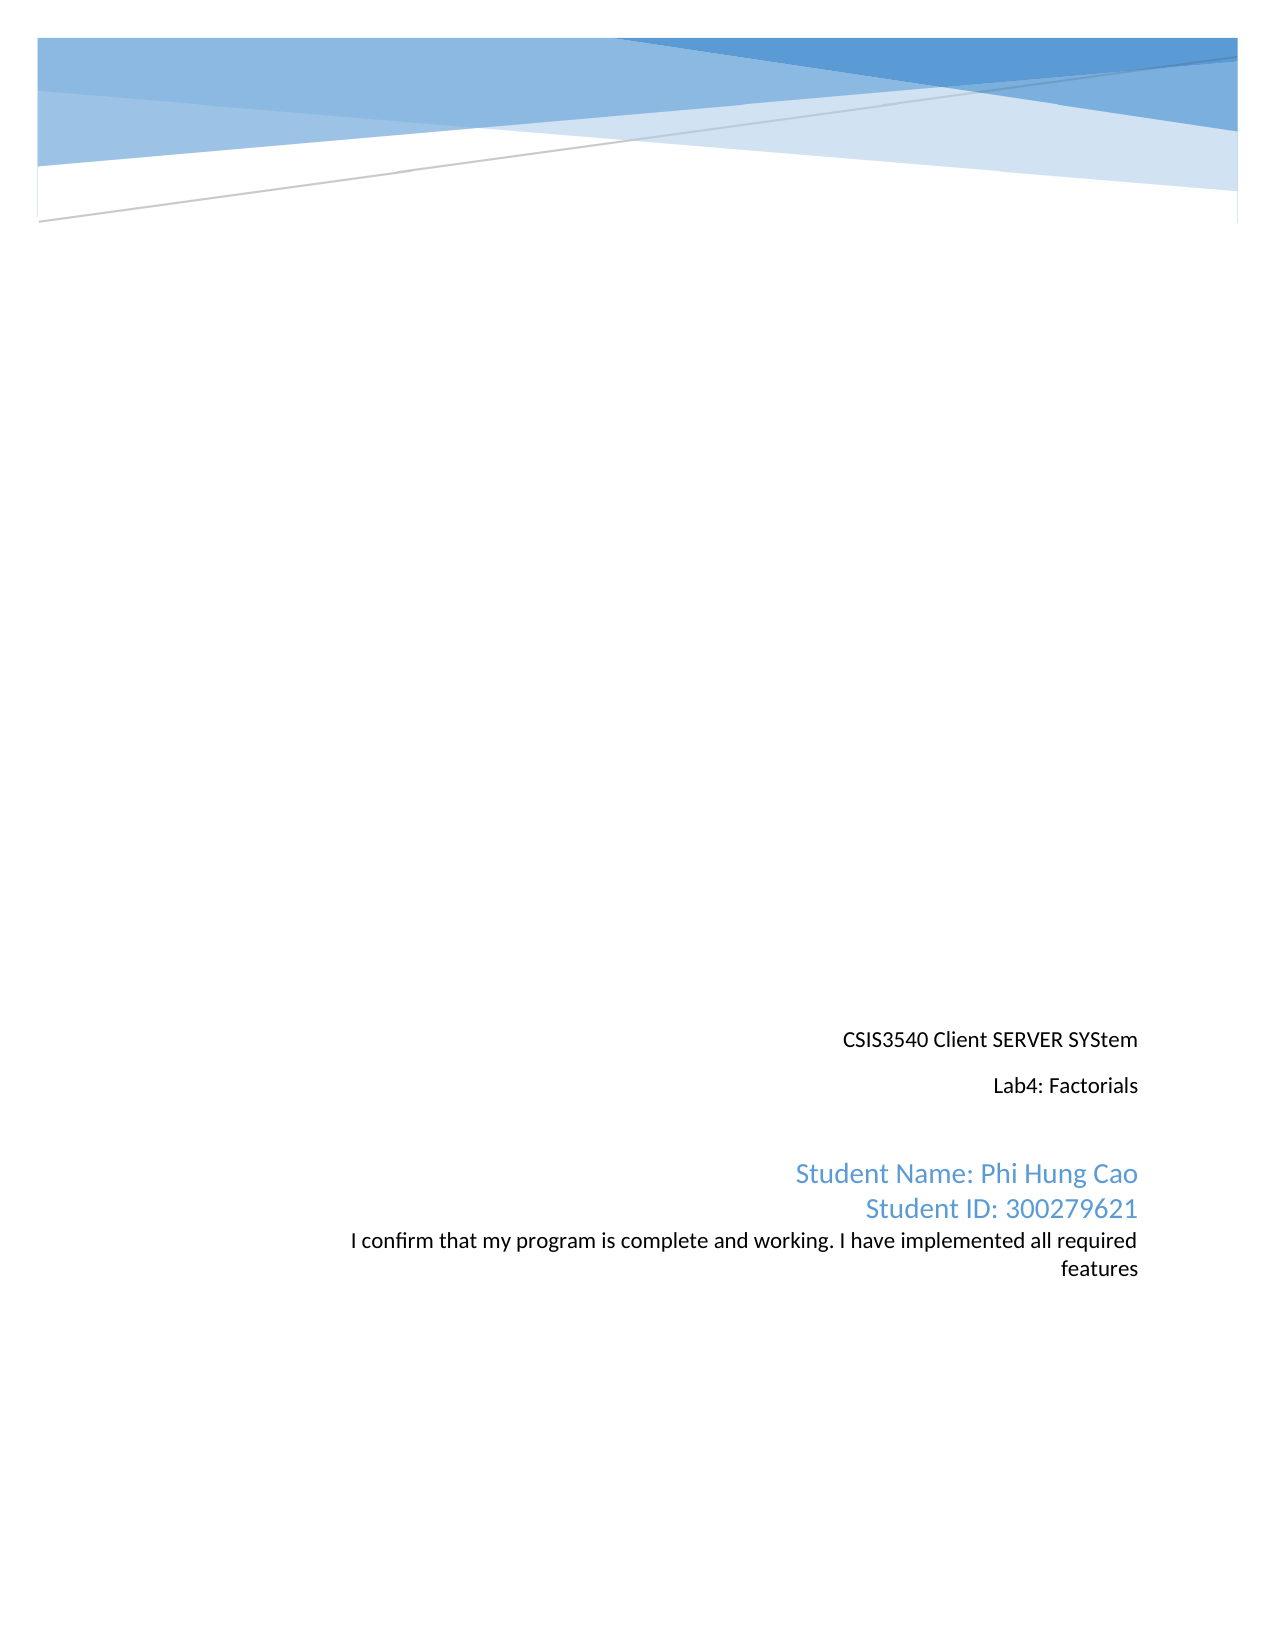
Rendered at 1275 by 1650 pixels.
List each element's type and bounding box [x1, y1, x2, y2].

picture [37, 37, 1238, 238]
